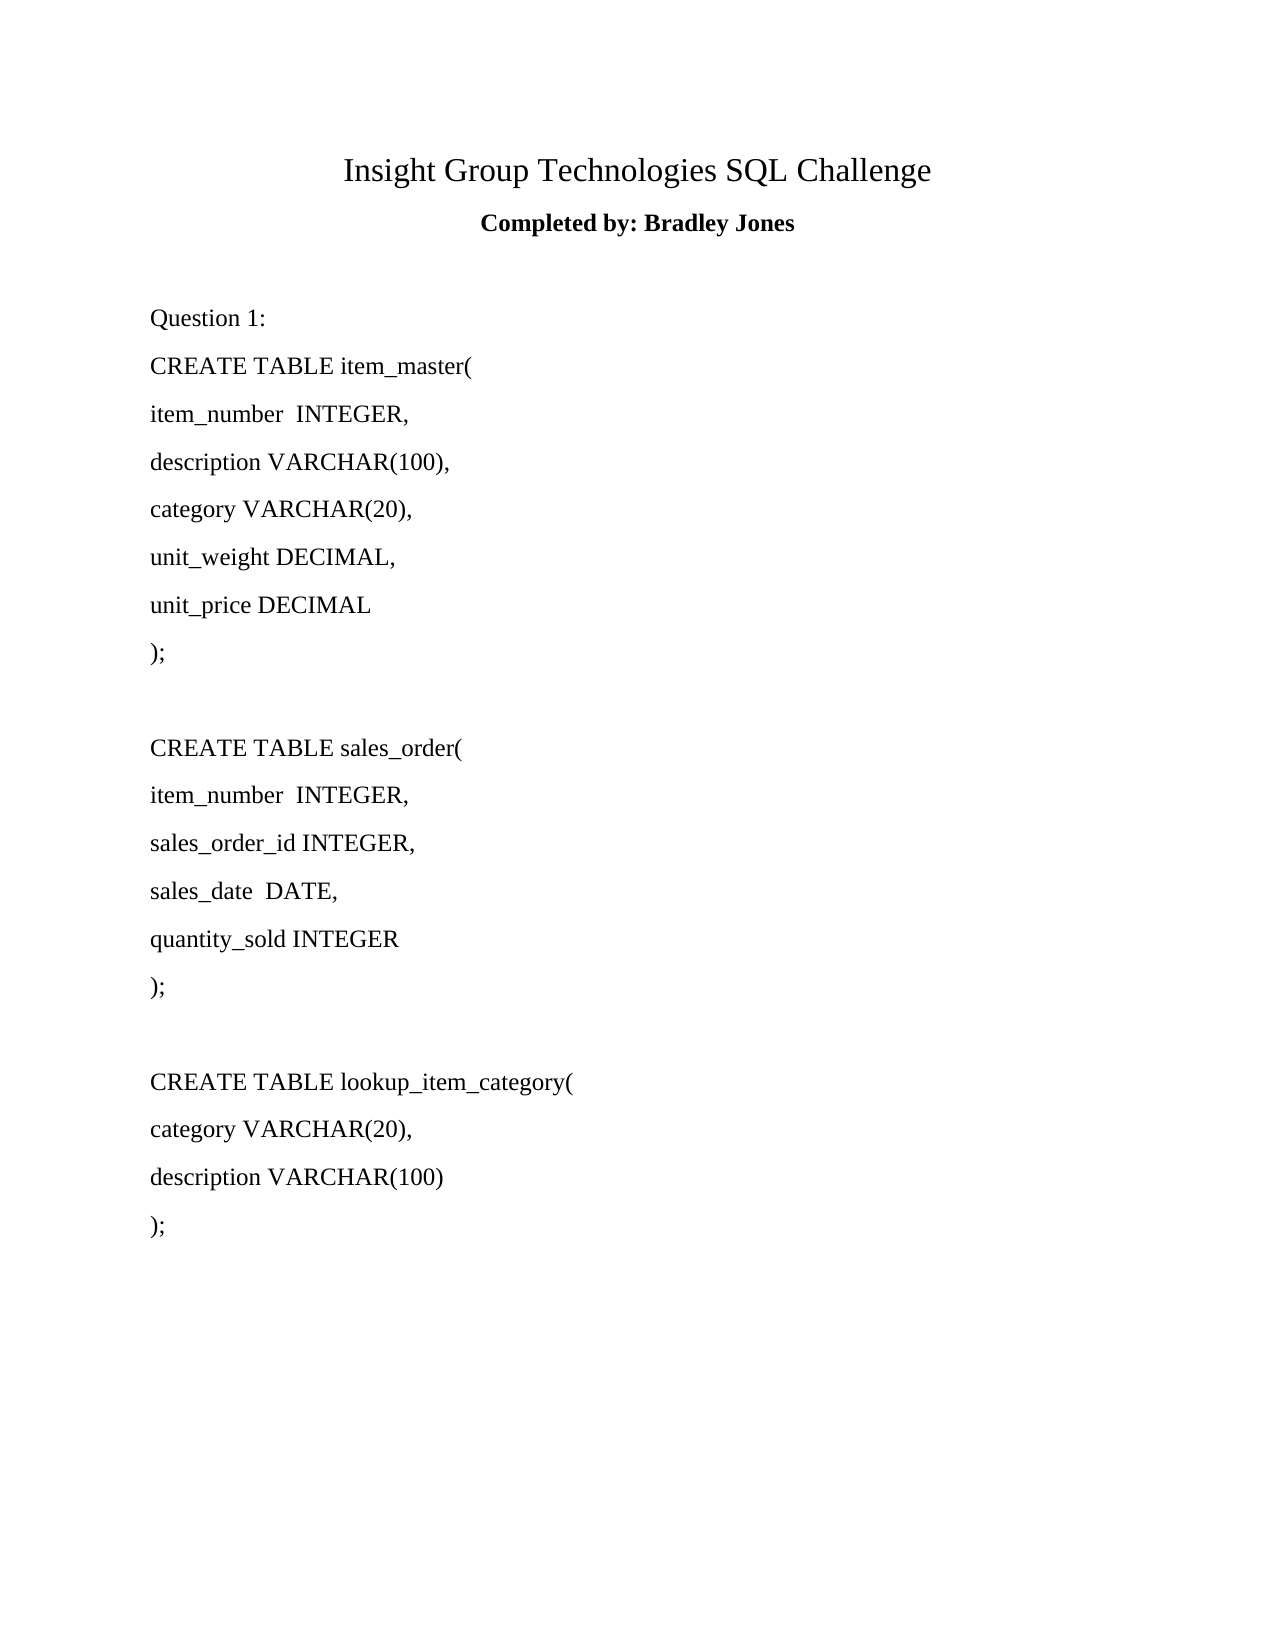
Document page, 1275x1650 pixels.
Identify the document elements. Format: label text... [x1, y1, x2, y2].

text CREATE TABLE item_master( [150, 351, 1125, 380]
text category VARCHAR(20), [150, 494, 1125, 523]
text Completed by: Bradley Jones [150, 208, 1125, 237]
text item_number INTEGER, [150, 781, 1125, 809]
text category VARCHAR(20), [150, 1114, 1125, 1143]
text Insight Group Technologies SQL Challenge [150, 150, 1125, 188]
text Question 1: [150, 303, 1125, 332]
text unit_price DECIMAL [150, 590, 1125, 618]
text ); [150, 971, 1125, 1000]
text item_number INTEGER, [150, 399, 1125, 428]
text CREATE TABLE sales_order( [150, 733, 1125, 762]
text quantity_sold INTEGER [150, 924, 1125, 952]
text sales_date DATE, [150, 876, 1125, 905]
text ); [150, 637, 1125, 666]
text sales_order_id INTEGER, [150, 828, 1125, 857]
text description VARCHAR(100) [150, 1162, 1125, 1191]
text description VARCHAR(100), [150, 447, 1125, 475]
text unit_weight DECIMAL, [150, 542, 1125, 571]
text CREATE TABLE lookup_item_category( [150, 1067, 1125, 1096]
text ); [150, 1210, 1125, 1239]
